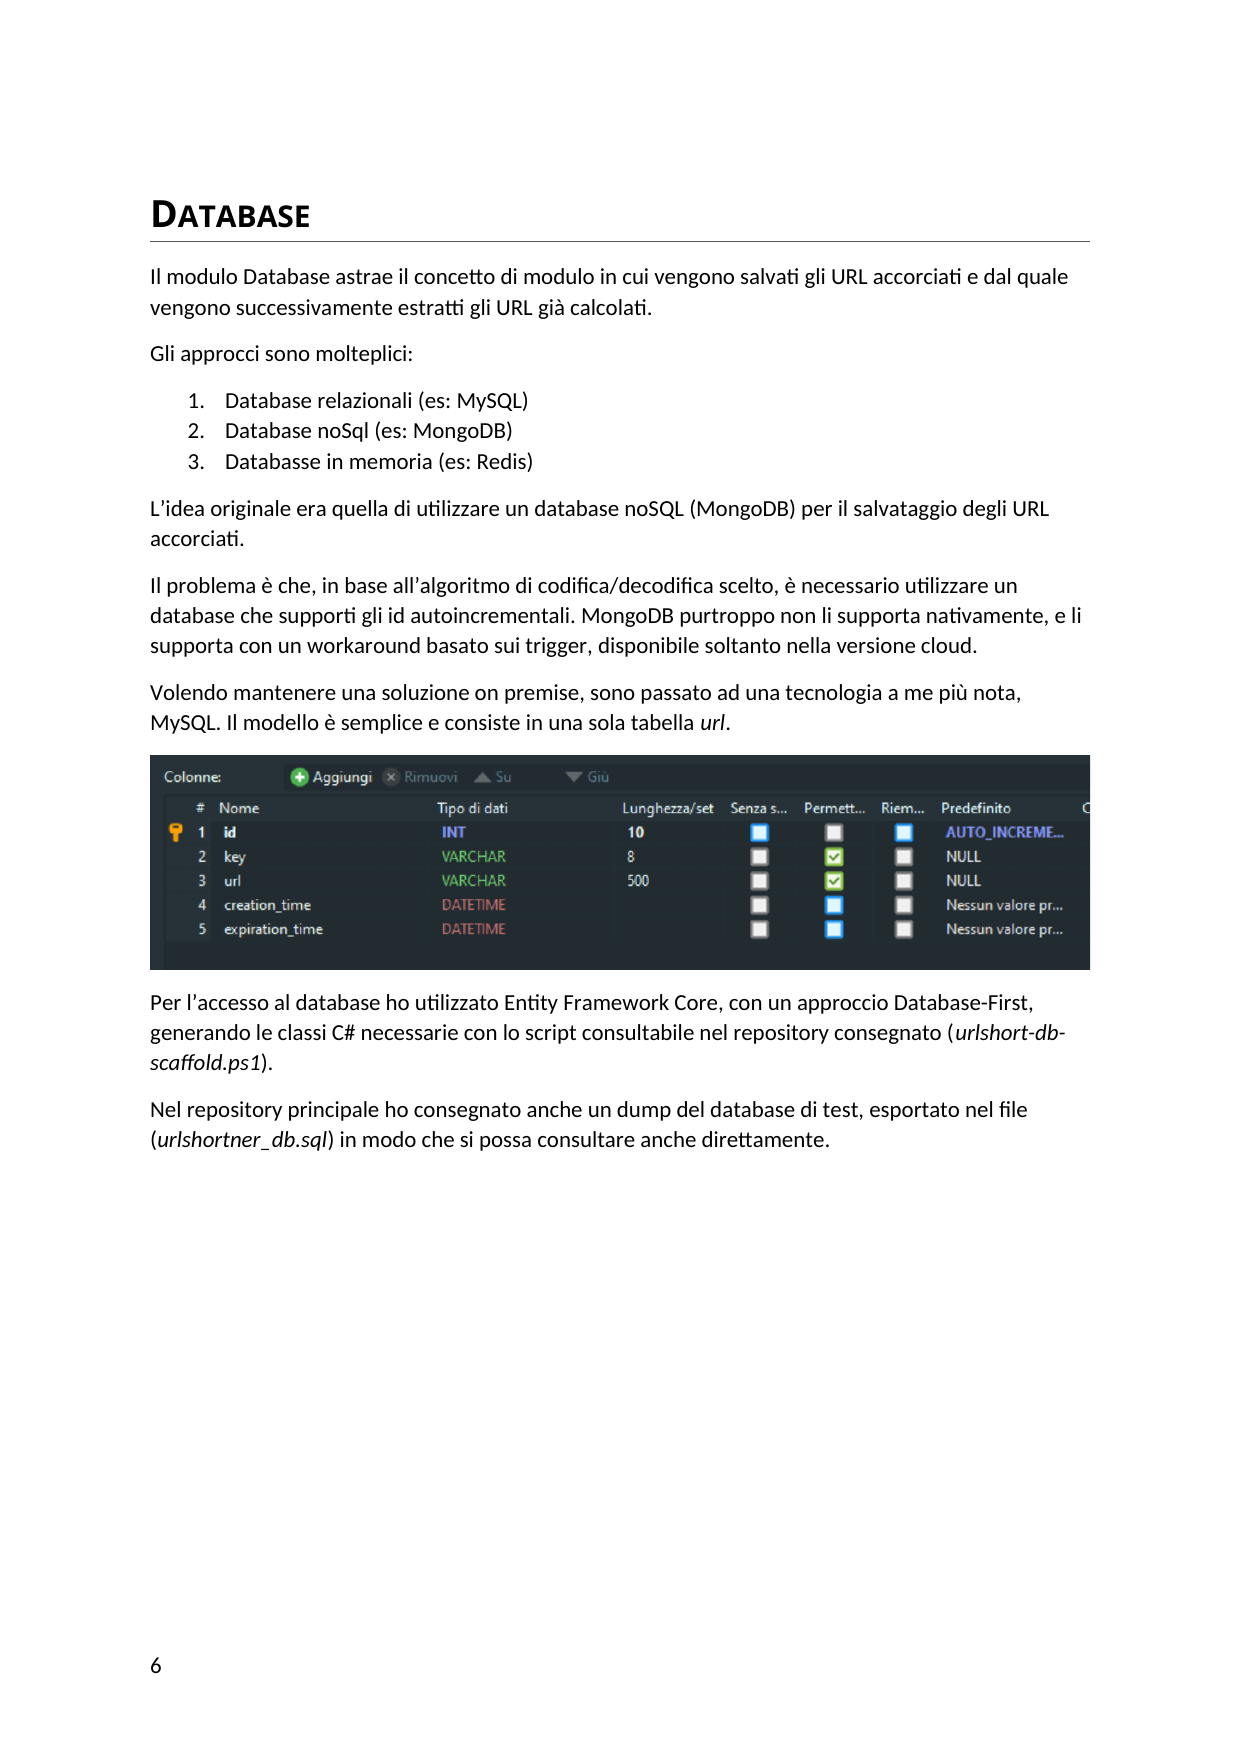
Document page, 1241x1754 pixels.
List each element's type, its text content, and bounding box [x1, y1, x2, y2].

text Il modulo Database astrae il concetto di modulo in cui vengono salvati gli URL accorciati e dal quale vengono successivamente estratti gli URL già calcolati. [150, 262, 1090, 321]
subtitle Database [150, 187, 1090, 241]
list Database relazionali (es: MySQL) [187, 386, 1090, 414]
text Per l’accesso al database ho utilizzato Entity Framework Core, con un approccio Database-First, generando le classi C# necessarie con lo script consultabile nel repository consegnato (urlshort-db-scaffold.ps1). [150, 988, 1090, 1076]
text Nel repository principale ho consegnato anche un dump del database di test, esportato nel file (urlshortner_db.sql) in modo che si possa consultare anche direttamente. [150, 1095, 1090, 1153]
text Gli approcci sono molteplici: [150, 339, 1090, 367]
text L’idea originale era quella di utilizzare un database noSQL (MongoDB) per il salvataggio degli URL accorciati. [150, 494, 1090, 552]
list Databasse in memoria (es: Redis) [187, 447, 1090, 475]
text Il problema è che, in base all’algoritmo di codifica/decodifica scelto, è necessario utilizzare un database che supporti gli id autoincrementali. MongoDB purtroppo non li supporta nativamente, e li supporta con un workaround basato sui trigger, disponibile soltanto nella versione cloud. [150, 571, 1090, 659]
text Volendo mantenere una soluzione on premise, sono passato ad una tecnologia a me più nota, MySQL. Il modello è semplice e consiste in una sola tabella url. [150, 678, 1090, 736]
list Database noSql (es: MongoDB) [187, 417, 1090, 444]
picture [150, 755, 1091, 970]
